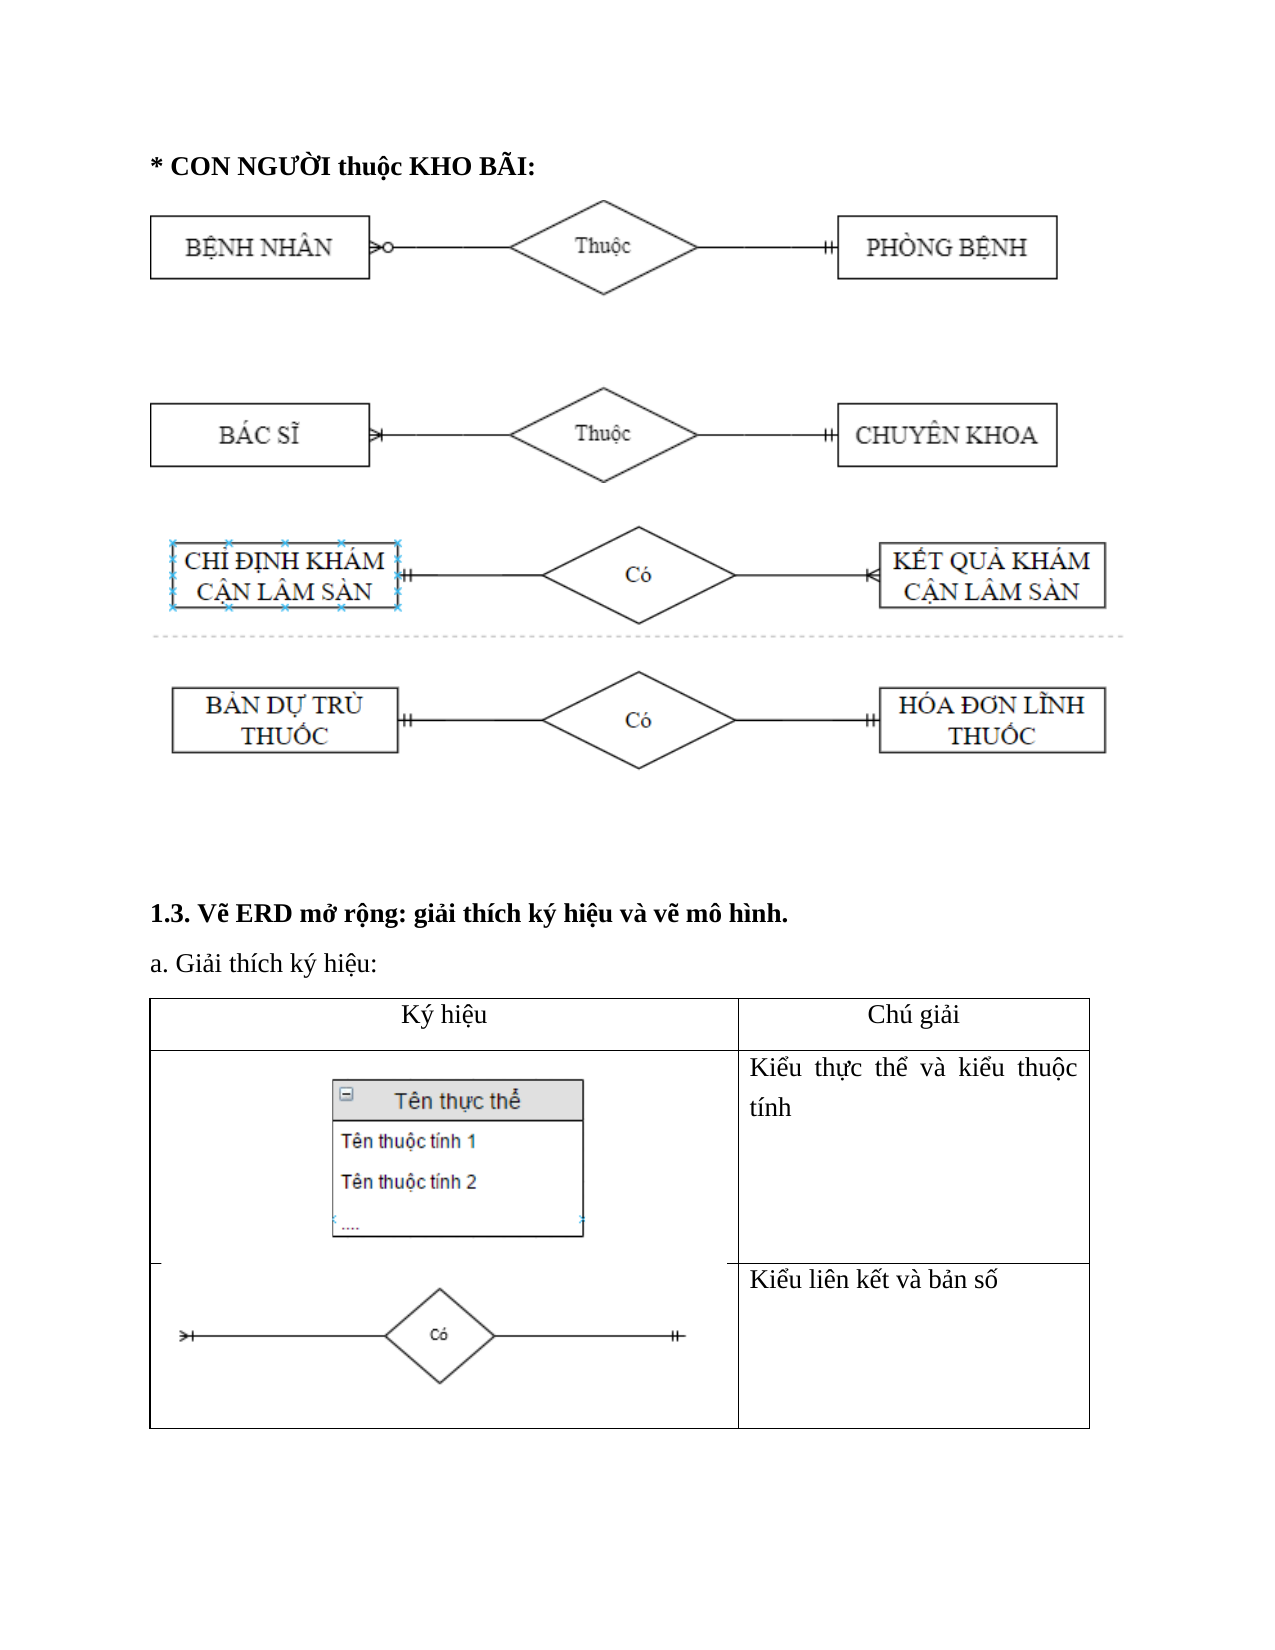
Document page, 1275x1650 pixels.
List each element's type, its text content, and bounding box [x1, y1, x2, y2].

picture [150, 200, 1058, 483]
picture [161, 1263, 727, 1408]
picture [332, 1078, 586, 1239]
text 1.3. Vẽ ERD mở rộng: giải thích ký hiệu và vẽ mô hình. [150, 897, 1125, 928]
table_header Chú giải [739, 999, 1089, 1050]
table_cell Kiểu liên kết và bản số [739, 1264, 1089, 1428]
text a. Giải thích ký hiệu: [150, 947, 1125, 978]
table_cell [151, 1264, 738, 1428]
table_cell Kiểu thực thể và kiểu thuộc tính [739, 1051, 1089, 1263]
picture [150, 501, 1125, 778]
table_cell [151, 1051, 738, 1263]
table_header Ký hiệu [151, 999, 738, 1050]
text * CON NGƯỜI thuộc KHO BÃI: [150, 150, 1125, 181]
